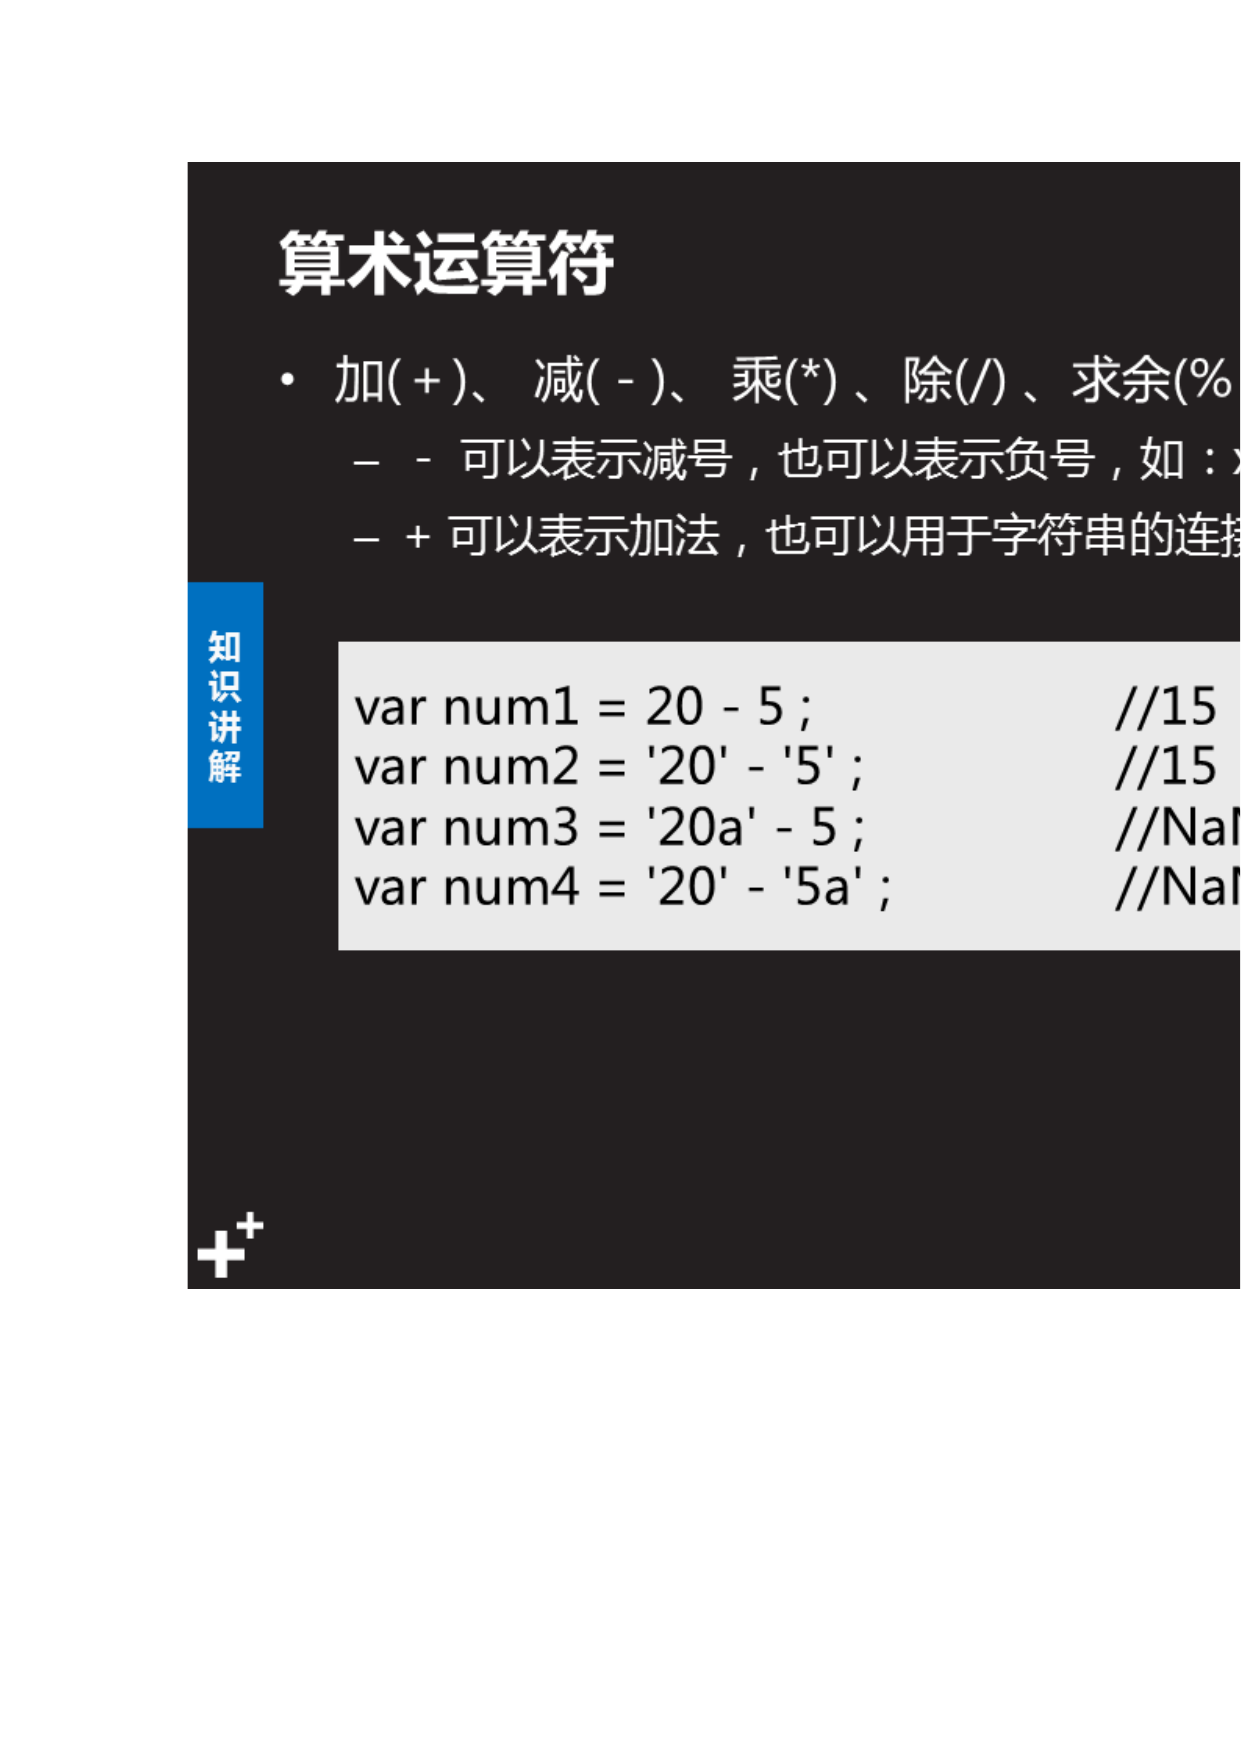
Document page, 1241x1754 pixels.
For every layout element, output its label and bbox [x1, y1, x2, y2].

picture [187, 162, 1241, 1289]
